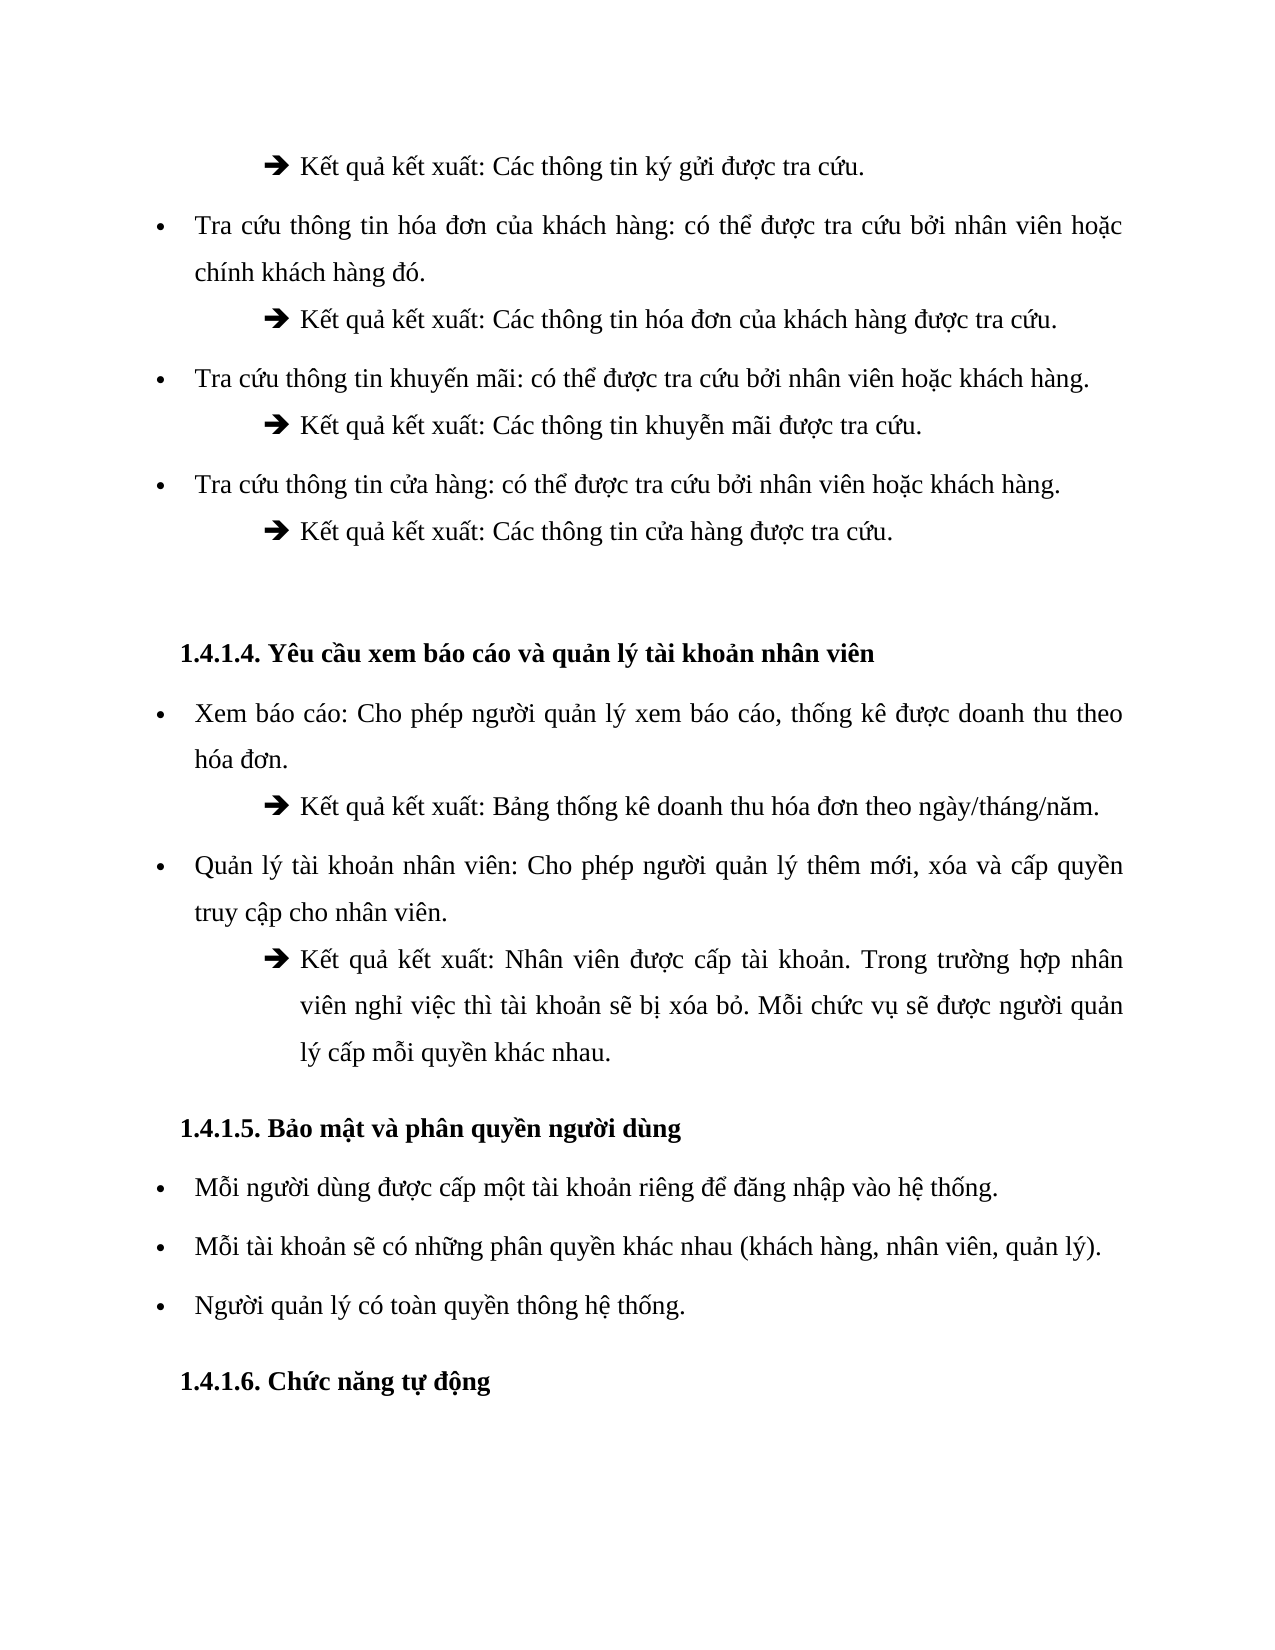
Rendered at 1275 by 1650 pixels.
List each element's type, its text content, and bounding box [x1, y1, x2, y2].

text 1.4.1.4. Yêu cầu xem báo cáo và quản lý tài khoản nhân viên [150, 637, 1125, 669]
list Kết quả kết xuất: Các thông tin cửa hàng được tra cứu. [262, 515, 1125, 546]
list Kết quả kết xuất: Các thông tin khuyễn mãi được tra cứu. [262, 409, 1125, 440]
list Kết quả kết xuất: Các thông tin hóa đơn của khách hàng được tra cứu. [262, 303, 1125, 334]
text 1.4.1.6. Chức năng tự động [150, 1365, 1125, 1396]
list Tra cứu thông tin cửa hàng: có thể được tra cứu bởi nhân viên hoặc khách hàng. [157, 468, 1125, 499]
list Kết quả kết xuất: Nhân viên được cấp tài khoản. Trong trường hợp nhân viên nghỉ việc thì tài khoản sẽ bị xóa bỏ. Mỗi chức vụ sẽ được người quản lý cấp mỗi quyền khác nhau. [262, 943, 1125, 1067]
list Kết quả kết xuất: Các thông tin ký gửi được tra cứu. [262, 150, 1125, 181]
list Người quản lý có toàn quyền thông hệ thống. [157, 1289, 1125, 1321]
list Mỗi tài khoản sẽ có những phân quyền khác nhau (khách hàng, nhân viên, quản lý). [157, 1230, 1125, 1261]
list Quản lý tài khoản nhân viên: Cho phép người quản lý thêm mới, xóa và cấp quyền truy cập cho nhân viên. [157, 849, 1125, 927]
list Xem báo cáo: Cho phép người quản lý xem báo cáo, thống kê được doanh thu theo hóa đơn. [157, 697, 1125, 774]
list Mỗi người dùng được cấp một tài khoản riêng để đăng nhập vào hệ thống. [157, 1171, 1125, 1202]
list Kết quả kết xuất: Bảng thống kê doanh thu hóa đơn theo ngày/tháng/năm. [262, 790, 1125, 821]
list Tra cứu thông tin hóa đơn của khách hàng: có thể được tra cứu bởi nhân viên hoặc chính khách hàng đó. [157, 209, 1125, 287]
text 1.4.1.5. Bảo mật và phân quyền người dùng [150, 1112, 1125, 1143]
list Tra cứu thông tin khuyến mãi: có thể được tra cứu bởi nhân viên hoặc khách hàng. [157, 362, 1125, 393]
